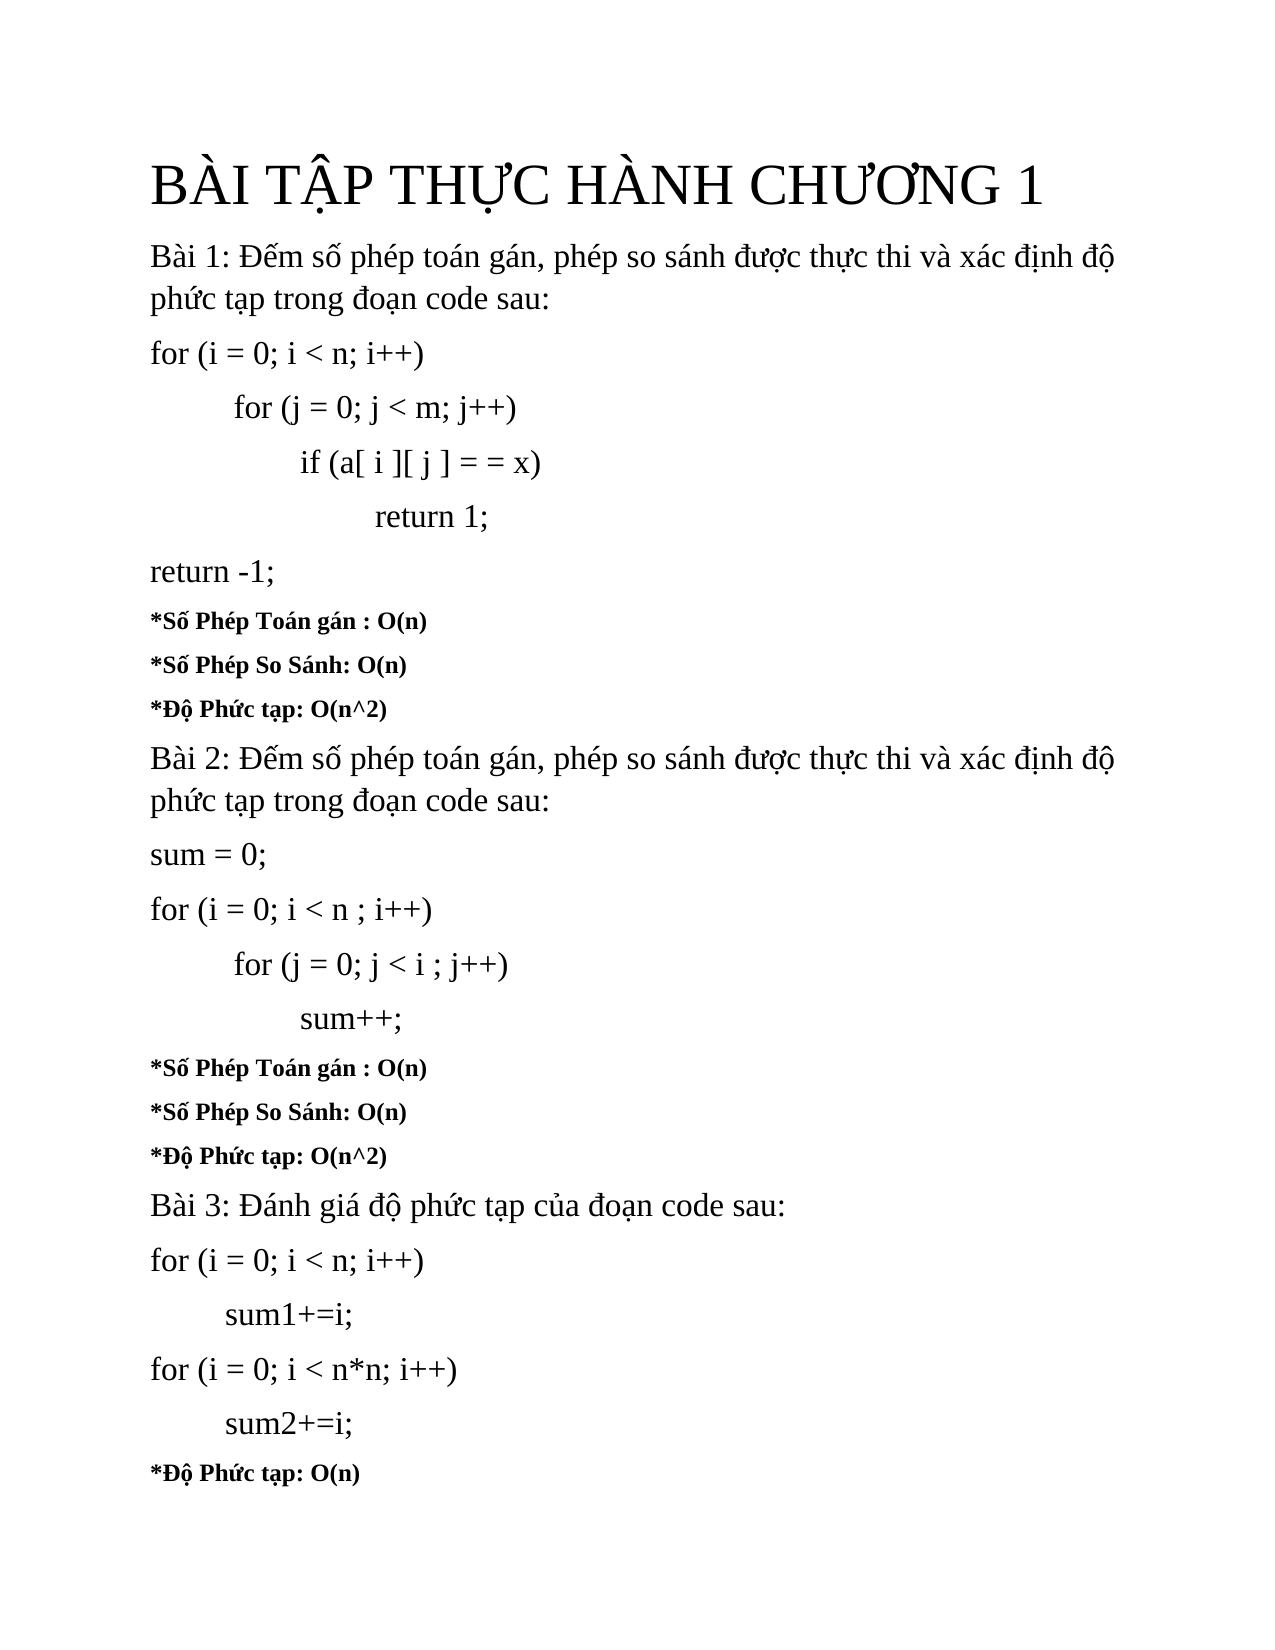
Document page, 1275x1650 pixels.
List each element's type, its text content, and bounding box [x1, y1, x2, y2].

text *Độ Phức tạp: O(n^2) [150, 694, 1125, 723]
text Bài 2: Đếm số phép toán gán, phép so sánh được thực thi và xác định độ phức tạp trong đoạn code sau: [150, 738, 1125, 818]
text sum1+=i; [150, 1294, 1125, 1333]
text if (a[ i ][ j ] = = x) [225, 442, 1125, 480]
text for (i = 0; i < n*n; i++) [150, 1349, 1125, 1387]
text sum2+=i; [150, 1403, 1125, 1442]
text return -1; [150, 551, 1125, 589]
text *Số Phép So Sánh: O(n) [150, 650, 1125, 679]
text sum = 0; [150, 835, 1125, 873]
text for (j = 0; j < i ; j++) [150, 944, 1125, 982]
text *Số Phép Toán gán : O(n) [150, 606, 1125, 634]
text for (i = 0; i < n; i++) [150, 1240, 1125, 1278]
text BÀI TẬP THỰC HÀNH CHƯƠNG 1 [150, 150, 1125, 217]
text for (i = 0; i < n; i++) [150, 333, 1125, 371]
text Bài 1: Đếm số phép toán gán, phép so sánh được thực thi và xác định độ phức tạp trong đoạn code sau: [150, 236, 1125, 317]
text for (j = 0; j < m; j++) [150, 387, 1125, 426]
text sum++; [225, 998, 1125, 1037]
text *Số Phép So Sánh: O(n) [150, 1097, 1125, 1126]
text *Độ Phức tạp: O(n) [150, 1458, 1125, 1487]
text Bài 3: Đánh giá độ phức tạp của đoạn code sau: [150, 1185, 1125, 1223]
text *Độ Phức tạp: O(n^2) [150, 1141, 1125, 1170]
text return 1; [300, 497, 1125, 535]
text for (i = 0; i < n ; i++) [150, 889, 1125, 928]
text *Số Phép Toán gán : O(n) [150, 1053, 1125, 1082]
